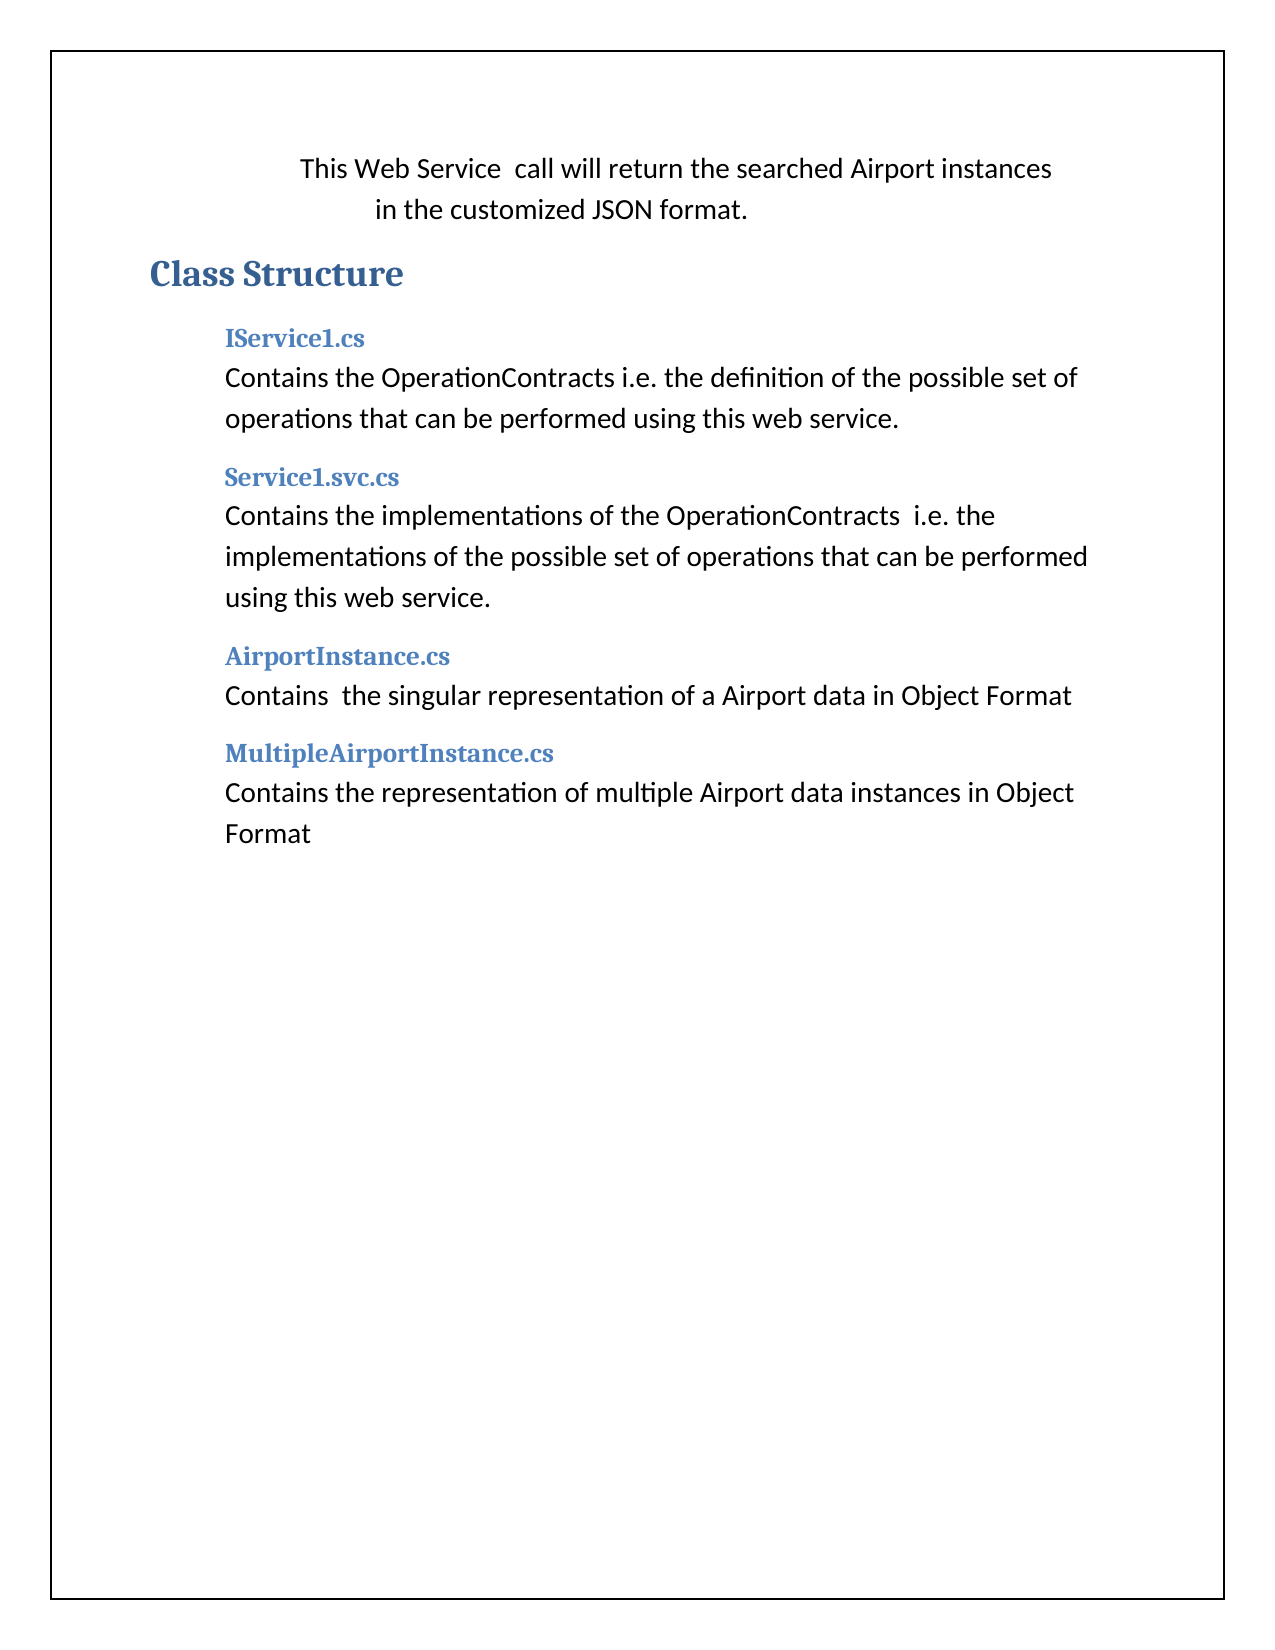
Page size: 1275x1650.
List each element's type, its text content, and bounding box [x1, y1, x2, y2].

text Contains the implementations of the OperationContracts i.e. the implementations of the possible set of operations that can be performed using this web service. [150, 497, 1125, 615]
text Contains the singular representation of a Airport data in Object Format [150, 677, 1125, 712]
subtitle AirportInstance.cs [150, 641, 1125, 672]
subtitle IService1.cs [150, 323, 1125, 354]
text Contains the representation of multiple Airport data instances in Object Format [150, 774, 1125, 851]
subtitle Service1.svc.cs [150, 462, 1125, 493]
text Contains the OperationContracts i.e. the definition of the possible set of operations that can be performed using this web service. [150, 359, 1125, 435]
subtitle MultipleAirportInstance.cs [150, 738, 1125, 769]
